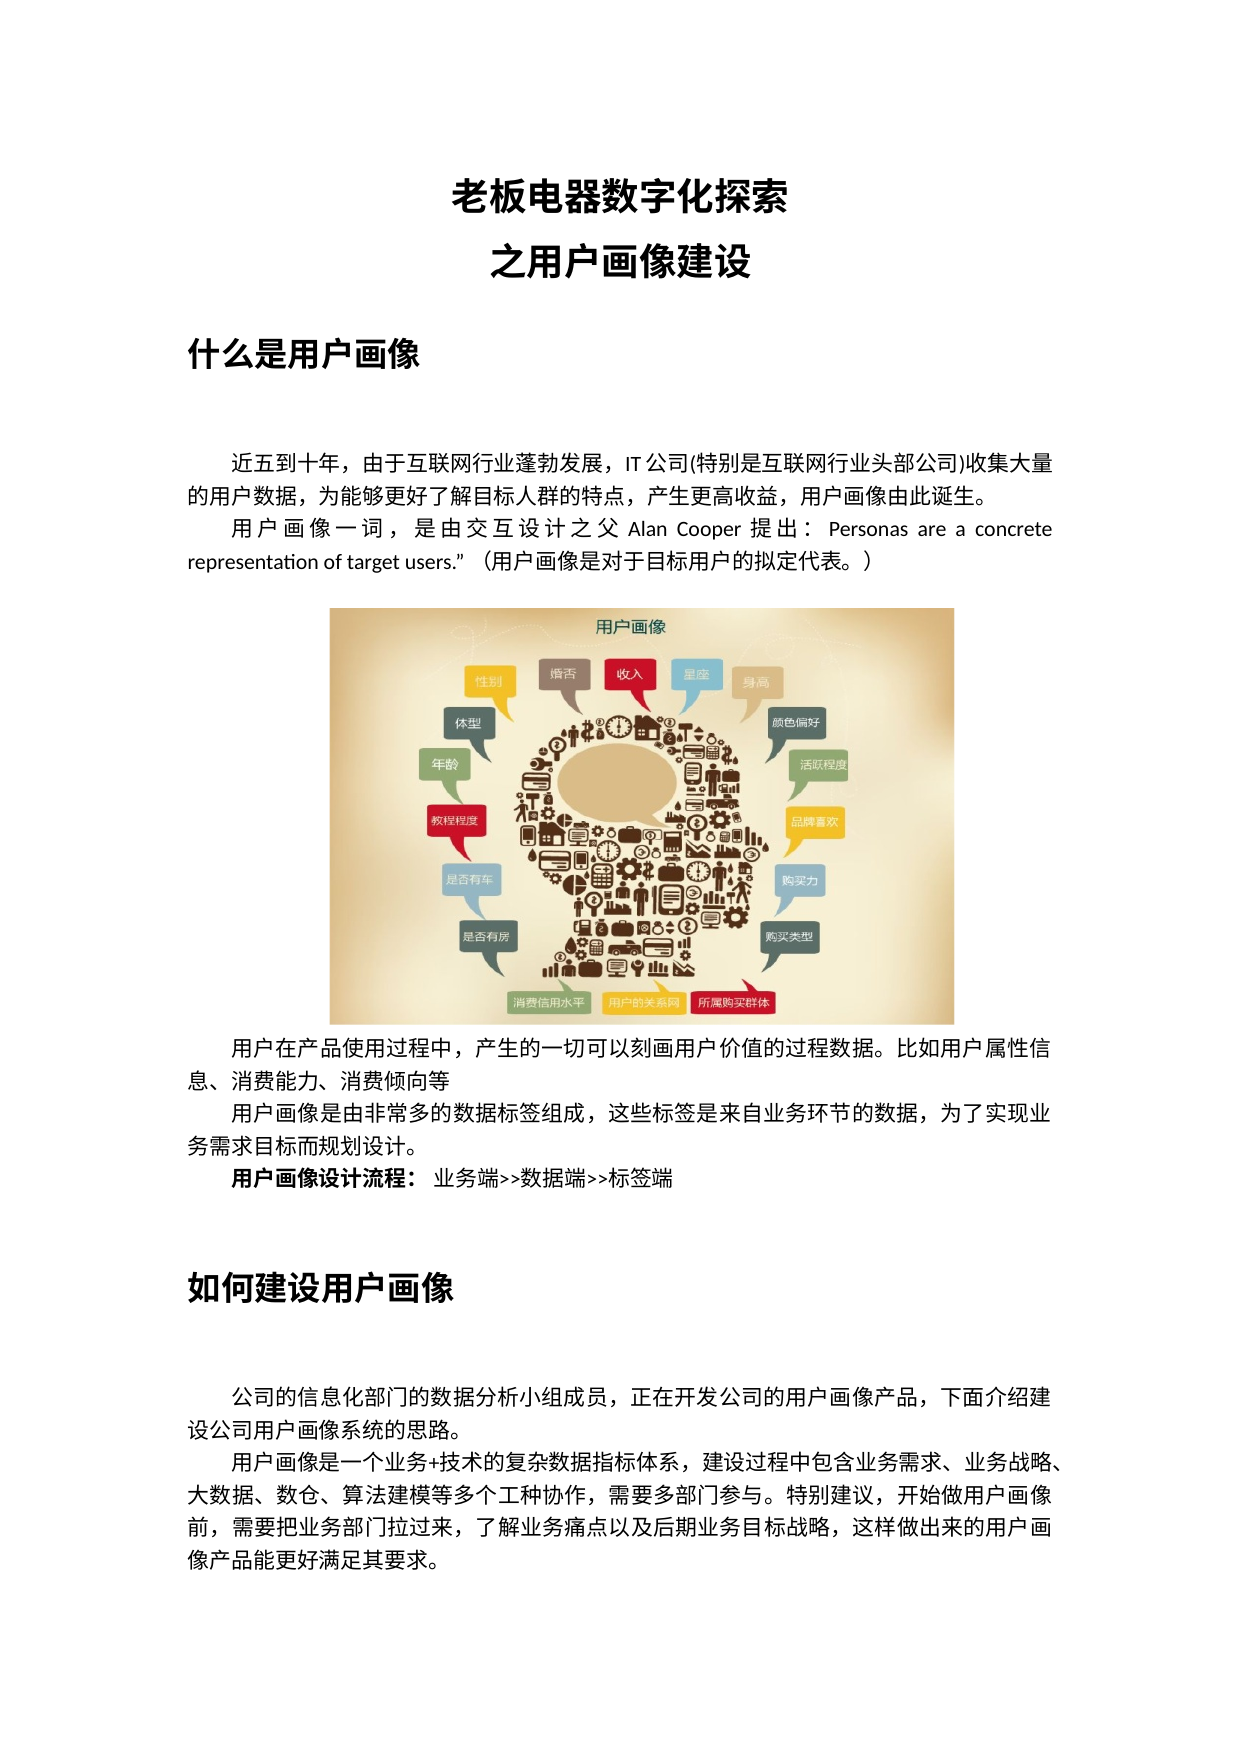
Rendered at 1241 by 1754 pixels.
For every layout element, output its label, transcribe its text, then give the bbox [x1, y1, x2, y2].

text 之用户画像建设 [187, 227, 1053, 292]
text 用户画像设计流程： 业务端>>数据端>>标签端 [187, 1161, 1053, 1193]
text 用户画像一词，是由交互设计之父Alan Cooper提出：Personas are a concrete representation of target users.” （用户画像是对于目标用户的拟定代表。） [187, 511, 1053, 576]
subtitle 什么是用户画像 [187, 319, 1053, 384]
text 用户画像是一个业务+技术的复杂数据指标体系，建设过程中包含业务需求、业务战略、大数据、数仓、算法建模等多个工种协作，需要多部门参与。特别建议，开始做用户画像前，需要把业务部门拉过来，了解业务痛点以及后期业务目标战略，这样做出来的用户画像产品能更好满足其要求。 [187, 1445, 1053, 1575]
text 用户在产品使用过程中，产生的一切可以刻画用户价值的过程数据。比如用户属性信息、消费能力、消费倾向等 [187, 1031, 1053, 1096]
text 近五到十年，由于互联网行业蓬勃发展，IT公司(特别是互联网行业头部公司)收集大量的用户数据，为能够更好了解目标人群的特点，产生更高收益，用户画像由此诞生。 [187, 446, 1053, 511]
subtitle 如何建设用户画像 [187, 1253, 1053, 1318]
text 公司的信息化部门的数据分析小组成员，正在开发公司的用户画像产品，下面介绍建设公司用户画像系统的思路。 [187, 1380, 1053, 1445]
text 老板电器数字化探索 [187, 162, 1053, 227]
picture [329, 608, 955, 1025]
text 用户画像是由非常多的数据标签组成，这些标签是来自业务环节的数据，为了实现业务需求目标而规划设计。 [187, 1096, 1053, 1161]
